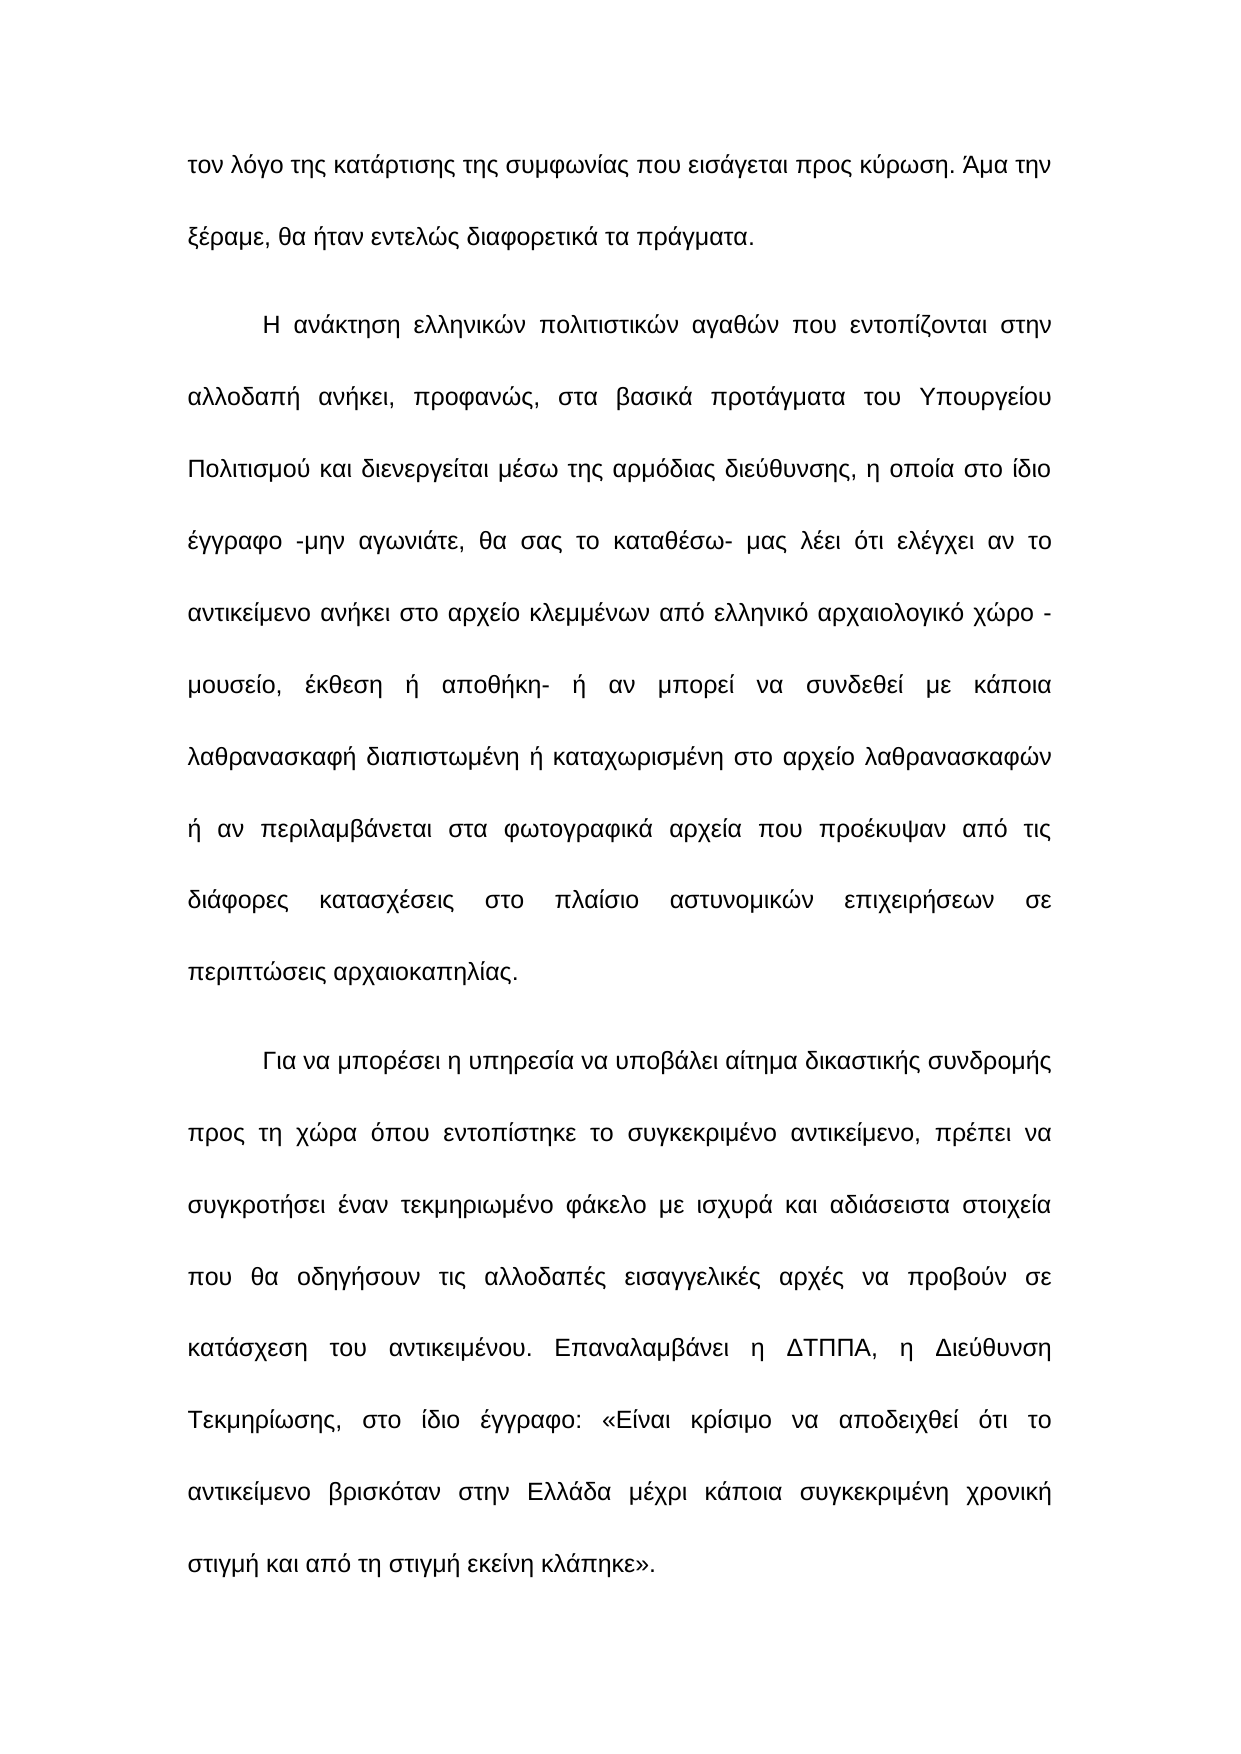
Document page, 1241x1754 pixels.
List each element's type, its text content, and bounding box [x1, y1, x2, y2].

text Η ανάκτηση ελληνικών πολιτιστικών αγαθών που εντοπίζονται στην αλλοδαπή ανήκει, προφανώς, στα βασικά προτάγματα του Υπουργείου Πολιτισμού και διενεργείται μέσω της αρμόδιας διεύθυνσης, η οποία στο ίδιο έγγραφο -μην αγωνιάτε, θα σας το καταθέσω- μας λέει ότι ελέγχει αν το αντικείμενο ανήκει στο αρχείο κλεμμένων από ελληνικό αρχαιολογικό χώρο -μουσείο, έκθεση ή αποθήκη- ή αν μπορεί να συνδεθεί με κάποια λαθρανασκαφή διαπιστωμένη ή καταχωρισμένη στο αρχείο λαθρανασκαφών ή αν περιλαμβάνεται στα φωτογραφικά αρχεία που προέκυψαν από τις διάφορες κατασχέσεις στο πλαίσιο αστυνομικών επιχειρήσεων σε περιπτώσεις αρχαιοκαπηλίας. [187, 310, 1053, 986]
text Για να μπορέσει η υπηρεσία να υποβάλει αίτημα δικαστικής συνδρομής προς τη χώρα όπου εντοπίστηκε το συγκεκριμένο αντικείμενο, πρέπει να συγκροτήσει έναν τεκμηριωμένο φάκελο με ισχυρά και αδιάσειστα στοιχεία που θα οδηγήσουν τις αλλοδαπές εισαγγελικές αρχές να προβούν σε κατάσχεση του αντικειμένου. Επαναλαμβάνει η ΔΤΠΠΑ, η Διεύθυνση Τεκμηρίωσης, στο ίδιο έγγραφο: «Είναι κρίσιμο να αποδειχθεί ότι το αντικείμενο βρισκόταν στην Ελλάδα μέχρι κάποια συγκεκριμένη χρονική στιγμή και από τη στιγμή εκείνη κλάπηκε». [187, 1046, 1053, 1578]
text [187, 150, 1053, 251]
